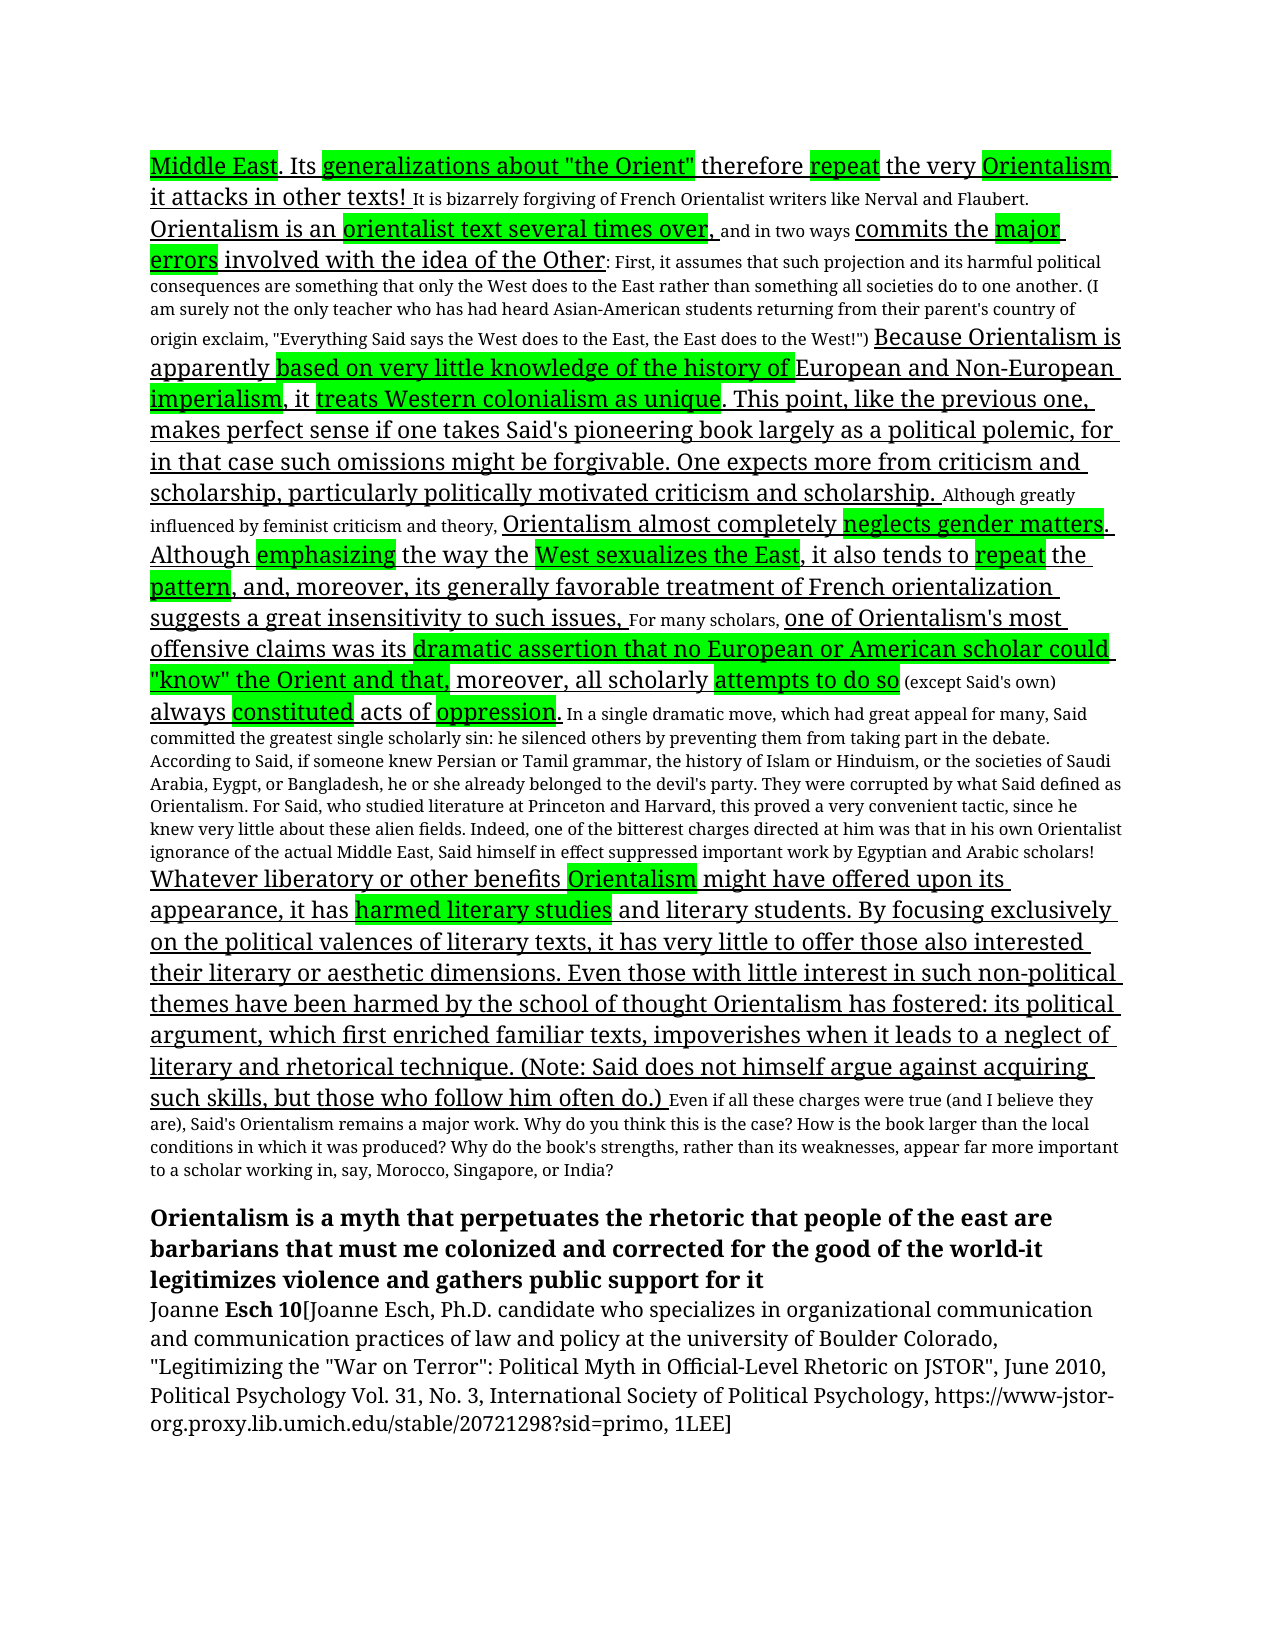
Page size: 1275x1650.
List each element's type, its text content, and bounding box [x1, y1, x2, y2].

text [150, 150, 1125, 1181]
text Orientalism is a myth that perpetuates the rhetoric that people of the east are barbarians that must me colonized and corrected for the good of the world-it legitimizes violence and gathers public support for it [150, 1202, 1125, 1296]
text Joanne Esch 10[Joanne Esch, Ph.D. candidate who specializes in organizational communication and communication practices of law and policy at the university of Boulder Colorado, "Legitimizing the "War on Terror": Political Myth in Official-Level Rhetoric on JSTOR", June 2010, Political Psychology Vol. 31, No. 3, International Society of Political Psychology, https://www-jstor-org.proxy.lib.umich.edu/stable/20721298?sid=primo, 1LEE] [150, 1296, 1125, 1438]
